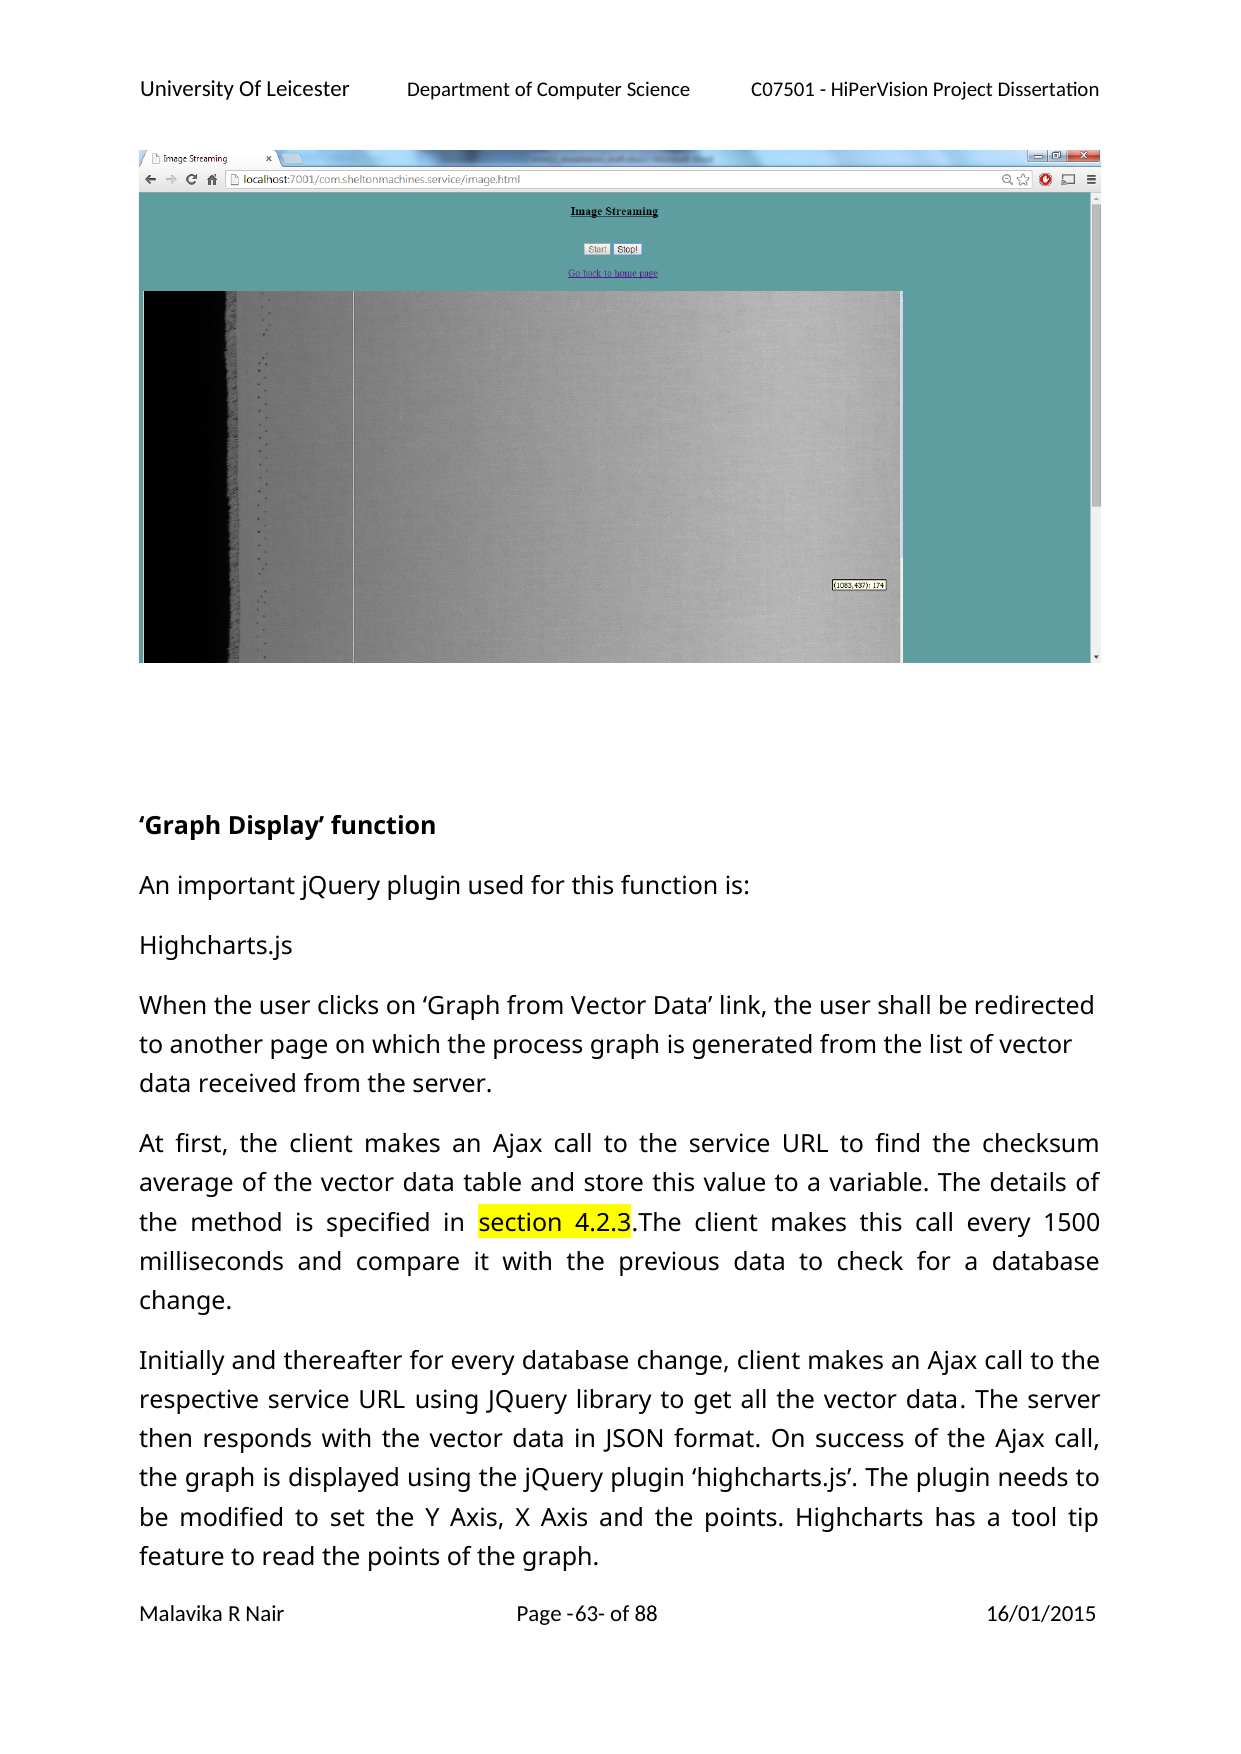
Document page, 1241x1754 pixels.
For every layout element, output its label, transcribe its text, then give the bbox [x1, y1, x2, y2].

text At first, the client makes an Ajax call to the service URL to find the checksum average of the vector data table and store this value to a variable. The details of the method is specified in section 4.2.3.The client makes this call every 1500 milliseconds and compare it with the previous data to check for a database change. [139, 1126, 1101, 1317]
text Highcharts.js [139, 927, 1101, 962]
text When the user clicks on ‘Graph from Vector Data’ link, the user shall be redirected to another page on which the process graph is generated from the list of vector data received from the server. [139, 987, 1101, 1100]
picture [138, 150, 1102, 663]
text ‘Graph Display’ function [139, 807, 1101, 842]
text Initially and thereafter for every database change, client makes an Ajax call to the respective service URL using JQuery library to get all the vector data. The server then responds with the vector data in JSON format. On success of the Ajax call, the graph is displayed using the jQuery plugin ‘highcharts.js’. The plugin needs to be modified to set the Y Axis, X Axis and the points. Highcharts has a tool tip feature to read the points of the graph. [139, 1342, 1101, 1572]
text An important jQuery plugin used for this function is: [139, 867, 1101, 902]
